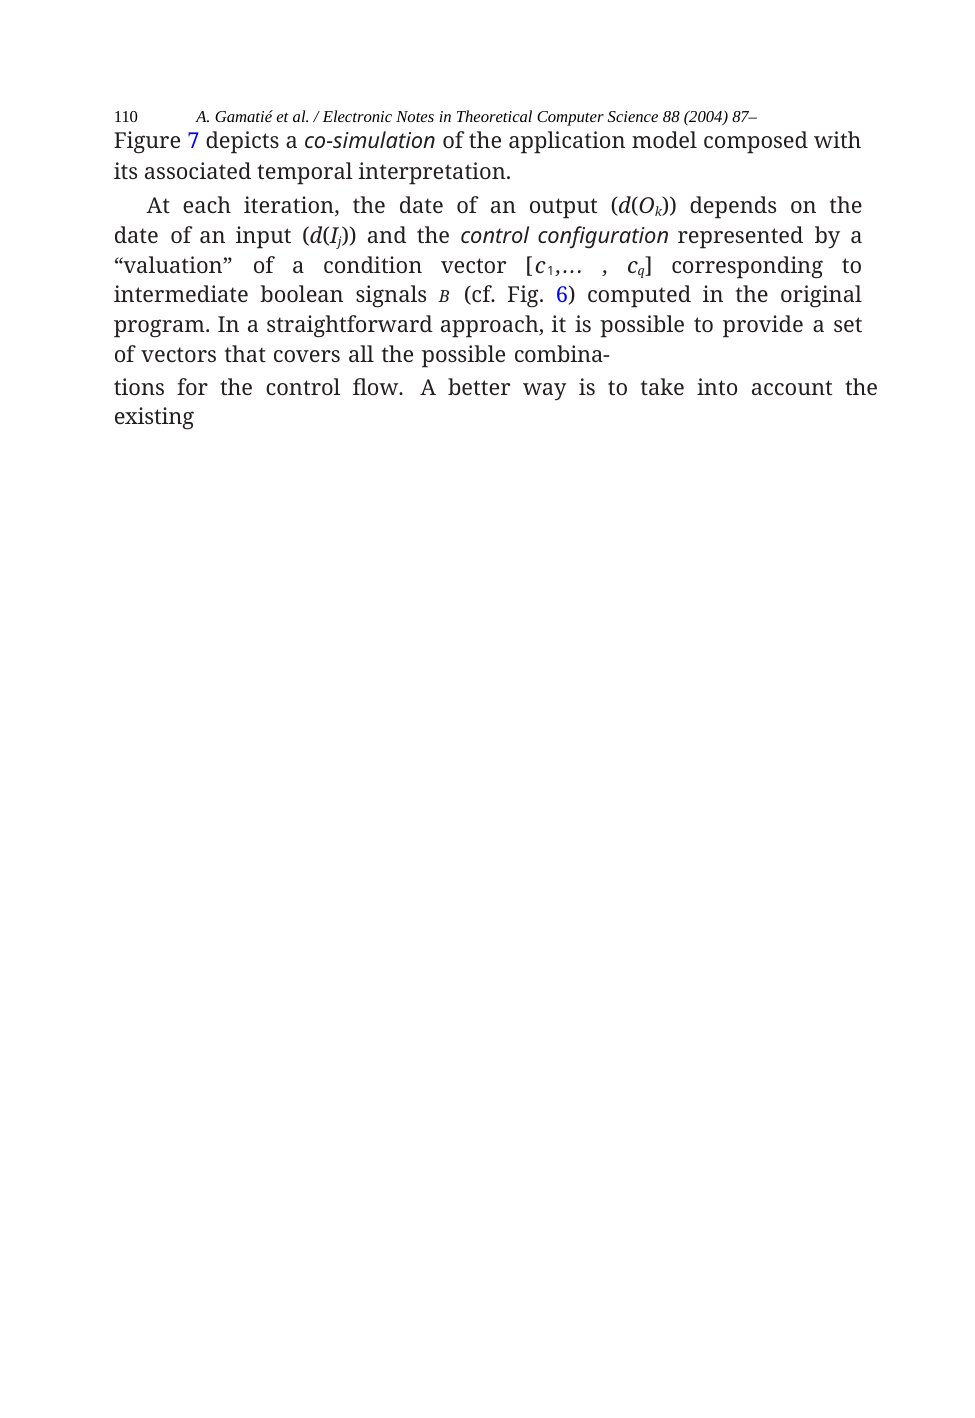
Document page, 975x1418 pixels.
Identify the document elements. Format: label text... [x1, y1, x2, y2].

text At each iteration, the date of an output (d(Ok)) depends on the date of an input (d(Ij)) and the control conﬁguration represented by a “valuation” of a condition vector [c1,... , cq] corresponding to intermediate boolean signals B (cf. Fig. 6) computed in the original program. In a straightforward approach, it is possible to provide a set of vectors that covers all the possible combina- [113, 190, 862, 369]
text Figure 7 depicts a co-simulation of the application model composed with its associated temporal interpretation. [113, 125, 862, 185]
text tions for the control flow. A better way is to take into account the existing [113, 372, 879, 431]
